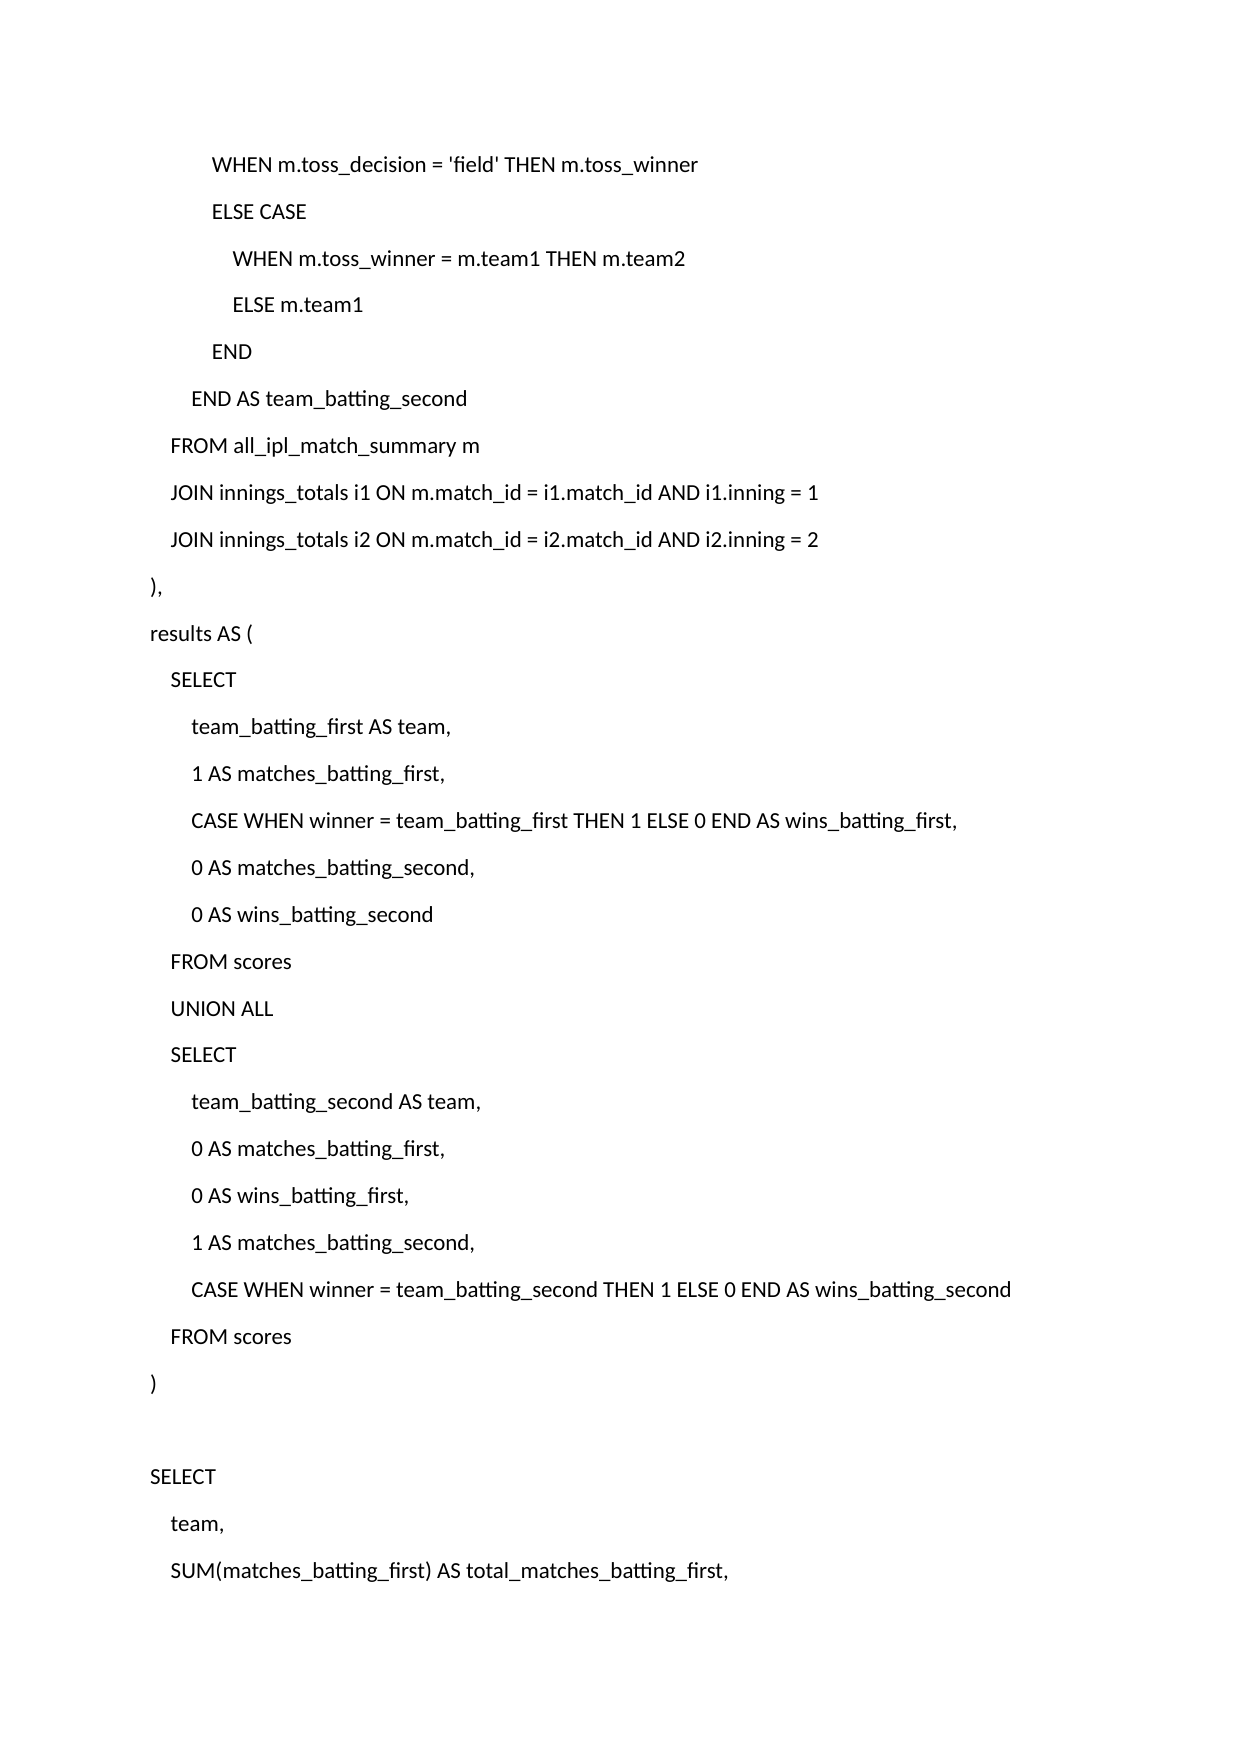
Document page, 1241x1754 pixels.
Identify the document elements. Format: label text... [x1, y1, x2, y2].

text UNION ALL [150, 994, 1090, 1022]
text ), [150, 572, 1090, 600]
text SELECT [150, 1462, 1090, 1491]
text FROM all_ipl_match_summary m [150, 431, 1090, 459]
text CASE WHEN winner = team_batting_second THEN 1 ELSE 0 END AS wins_batting_second [150, 1275, 1090, 1303]
text FROM scores [150, 1322, 1090, 1350]
text SELECT [150, 666, 1090, 694]
text END [150, 337, 1090, 366]
text results AS ( [150, 619, 1090, 647]
text ELSE CASE [150, 197, 1090, 225]
text CASE WHEN winner = team_batting_first THEN 1 ELSE 0 END AS wins_batting_first, [150, 806, 1090, 834]
text 1 AS matches_batting_first, [150, 759, 1090, 787]
text ) [150, 1369, 1090, 1397]
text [150, 244, 1090, 272]
text 0 AS wins_batting_second [150, 900, 1090, 928]
text 0 AS matches_batting_first, [150, 1134, 1090, 1162]
text JOIN innings_totals i1 ON m.match_id = i1.match_id AND i1.inning = 1 [150, 478, 1090, 506]
text END AS team_batting_second [150, 384, 1090, 412]
text ELSE m.team1 [150, 291, 1090, 319]
text 0 AS wins_batting_first, [150, 1181, 1090, 1209]
text team_batting_second AS team, [150, 1087, 1090, 1116]
text SUM(matches_batting_first) AS total_matches_batting_first, [150, 1556, 1090, 1584]
text 0 AS matches_batting_second, [150, 853, 1090, 881]
text JOIN innings_totals i2 ON m.match_id = i2.match_id AND i2.inning = 2 [150, 525, 1090, 553]
text team_batting_first AS team, [150, 712, 1090, 741]
text SELECT [150, 1041, 1090, 1069]
text 1 AS matches_batting_second, [150, 1228, 1090, 1256]
text WHEN m.toss_decision = 'field' THEN m.toss_winner [150, 150, 1090, 178]
text FROM scores [150, 947, 1090, 975]
text team, [150, 1509, 1090, 1537]
